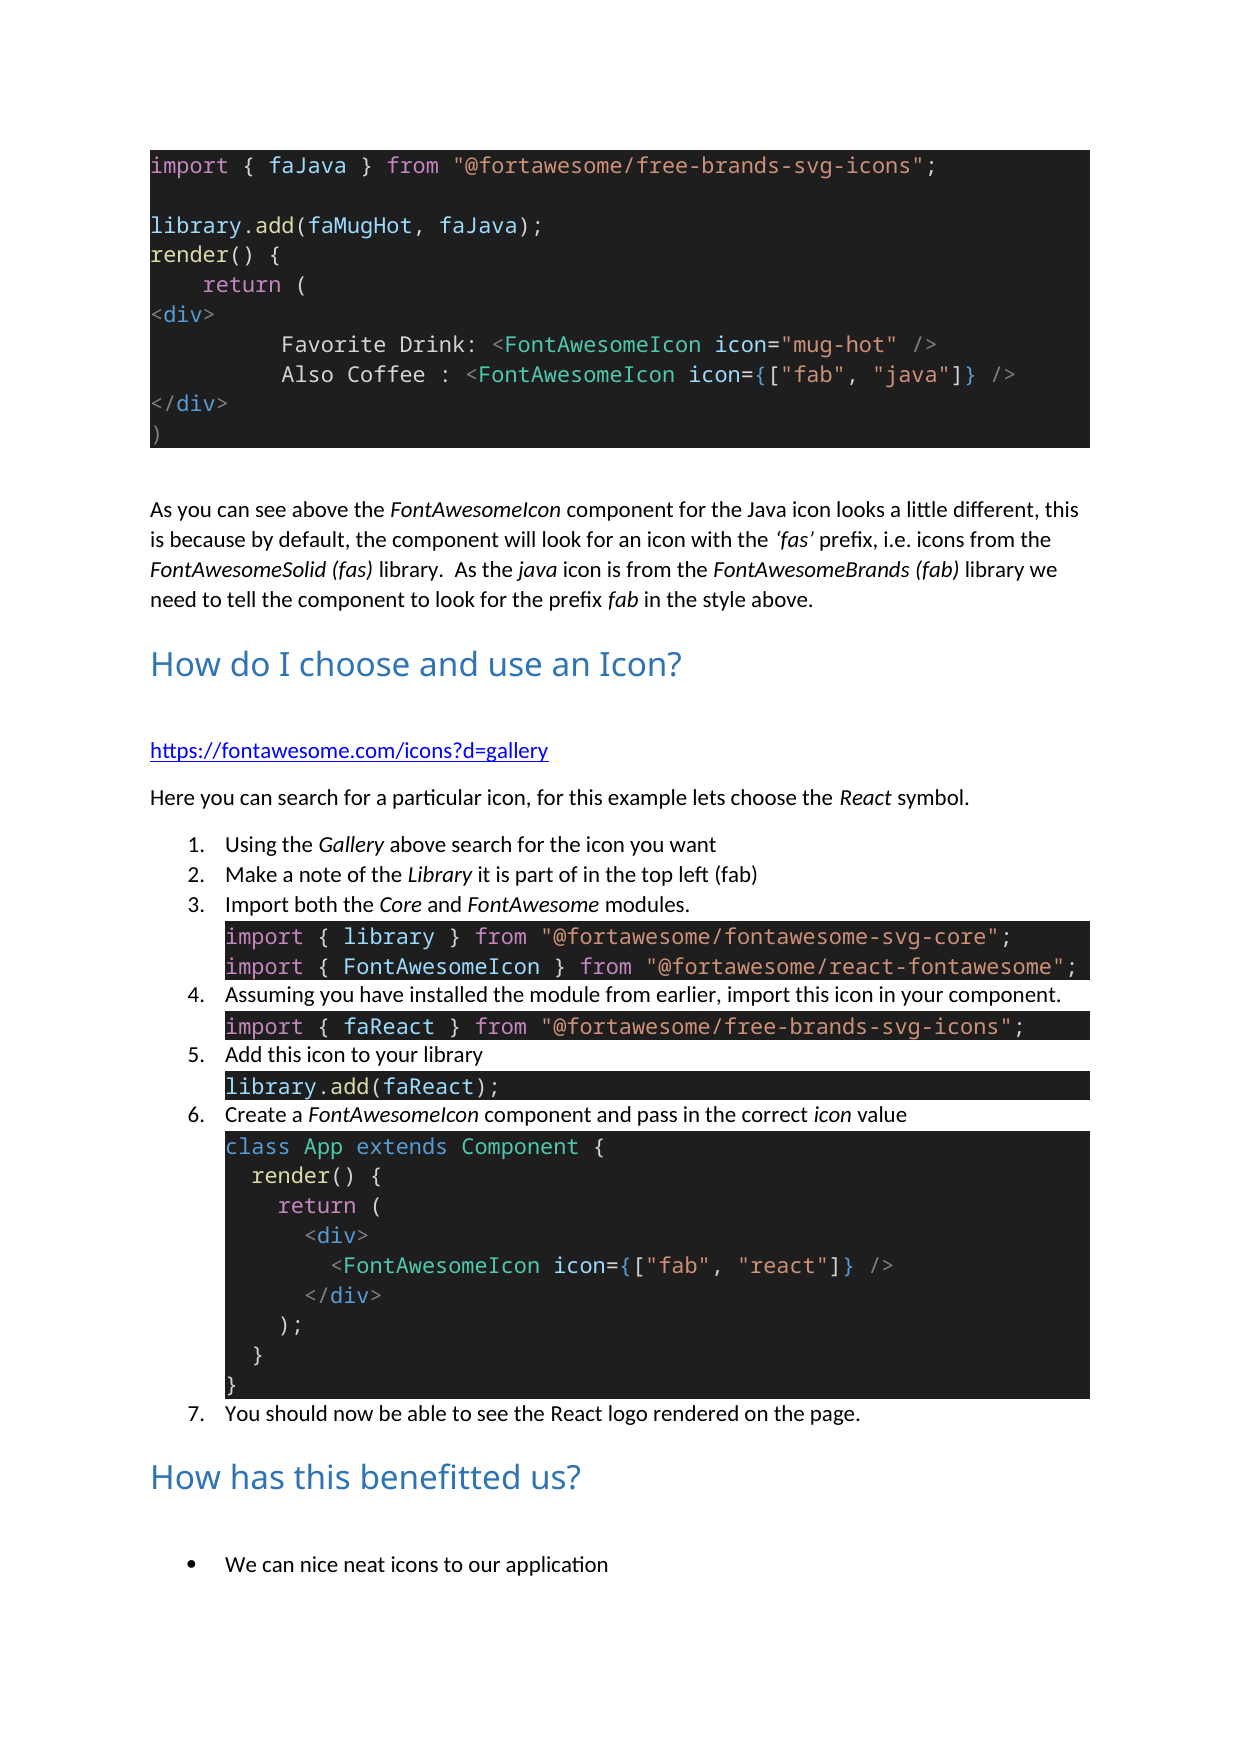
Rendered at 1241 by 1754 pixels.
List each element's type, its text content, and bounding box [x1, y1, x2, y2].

text Favorite Drink: <FontAwesomeIcon icon="mug-hot" /> [150, 329, 1090, 358]
list import { faReact } from "@fortawesome/free-brands-svg-icons"; [225, 1011, 1090, 1040]
text As you can see above the FontAwesomeIcon component for the Java icon looks a little different, this is because by default, the component will look for an icon with the ‘fas’ prefix, i.e. icons from the FontAwesomeSolid (fas) library. As the java icon is from the FontAwesomeBrands (fab) library we need to tell the component to look for the prefix fab in the style above. [150, 495, 1090, 613]
list Assuming you have installed the module from earlier, import this icon in your component. [187, 980, 1090, 1008]
subtitle How has this benefitted us? [150, 1454, 1090, 1499]
list class App extends Component { [225, 1131, 1090, 1160]
list You should now be able to see the React logo rendered on the page. [187, 1399, 1090, 1427]
list return ( [225, 1190, 1090, 1220]
list Make a note of the Library it is part of in the top left (fab) [187, 860, 1090, 888]
list import { FontAwesomeIcon } from "@fortawesome/react-fontawesome"; [225, 951, 1090, 980]
list ); [225, 1309, 1090, 1339]
text library.add(faMugHot, faJava); [150, 209, 1090, 239]
text return ( [150, 269, 1090, 299]
list } [225, 1339, 1090, 1369]
list Add this icon to your library [187, 1040, 1090, 1068]
text <div> [150, 299, 1090, 329]
list library.add(faReact); [225, 1071, 1090, 1100]
list } [225, 1369, 1090, 1399]
subtitle How do I choose and use an Icon? [150, 641, 1090, 686]
text ) [150, 418, 1090, 448]
list render() { [225, 1160, 1090, 1190]
list import { library } from "@fortawesome/fontawesome-svg-core"; [225, 921, 1090, 951]
list Using the Gallery above search for the icon you want [187, 830, 1090, 858]
text Here you can search for a particular icon, for this example lets choose the React symbol. [150, 783, 1090, 811]
list Create a FontAwesomeIcon component and pass in the correct icon value [187, 1100, 1090, 1128]
list </div> [225, 1279, 1090, 1309]
text import { faJava } from "@fortawesome/free-brands-svg-icons"; [150, 150, 1090, 180]
list <div> [225, 1220, 1090, 1250]
text </div> [150, 388, 1090, 418]
text Also Coffee : <FontAwesomeIcon icon={["fab", "java"]} /> [150, 358, 1090, 388]
list We can nice neat icons to our application [187, 1550, 1090, 1578]
text https://fontawesome.com/icons?d=gallery [150, 736, 1090, 764]
text render() { [150, 239, 1090, 269]
list Import both the Core and FontAwesome modules. [187, 891, 1090, 919]
list <FontAwesomeIcon icon={["fab", "react"]} /> [225, 1250, 1090, 1279]
